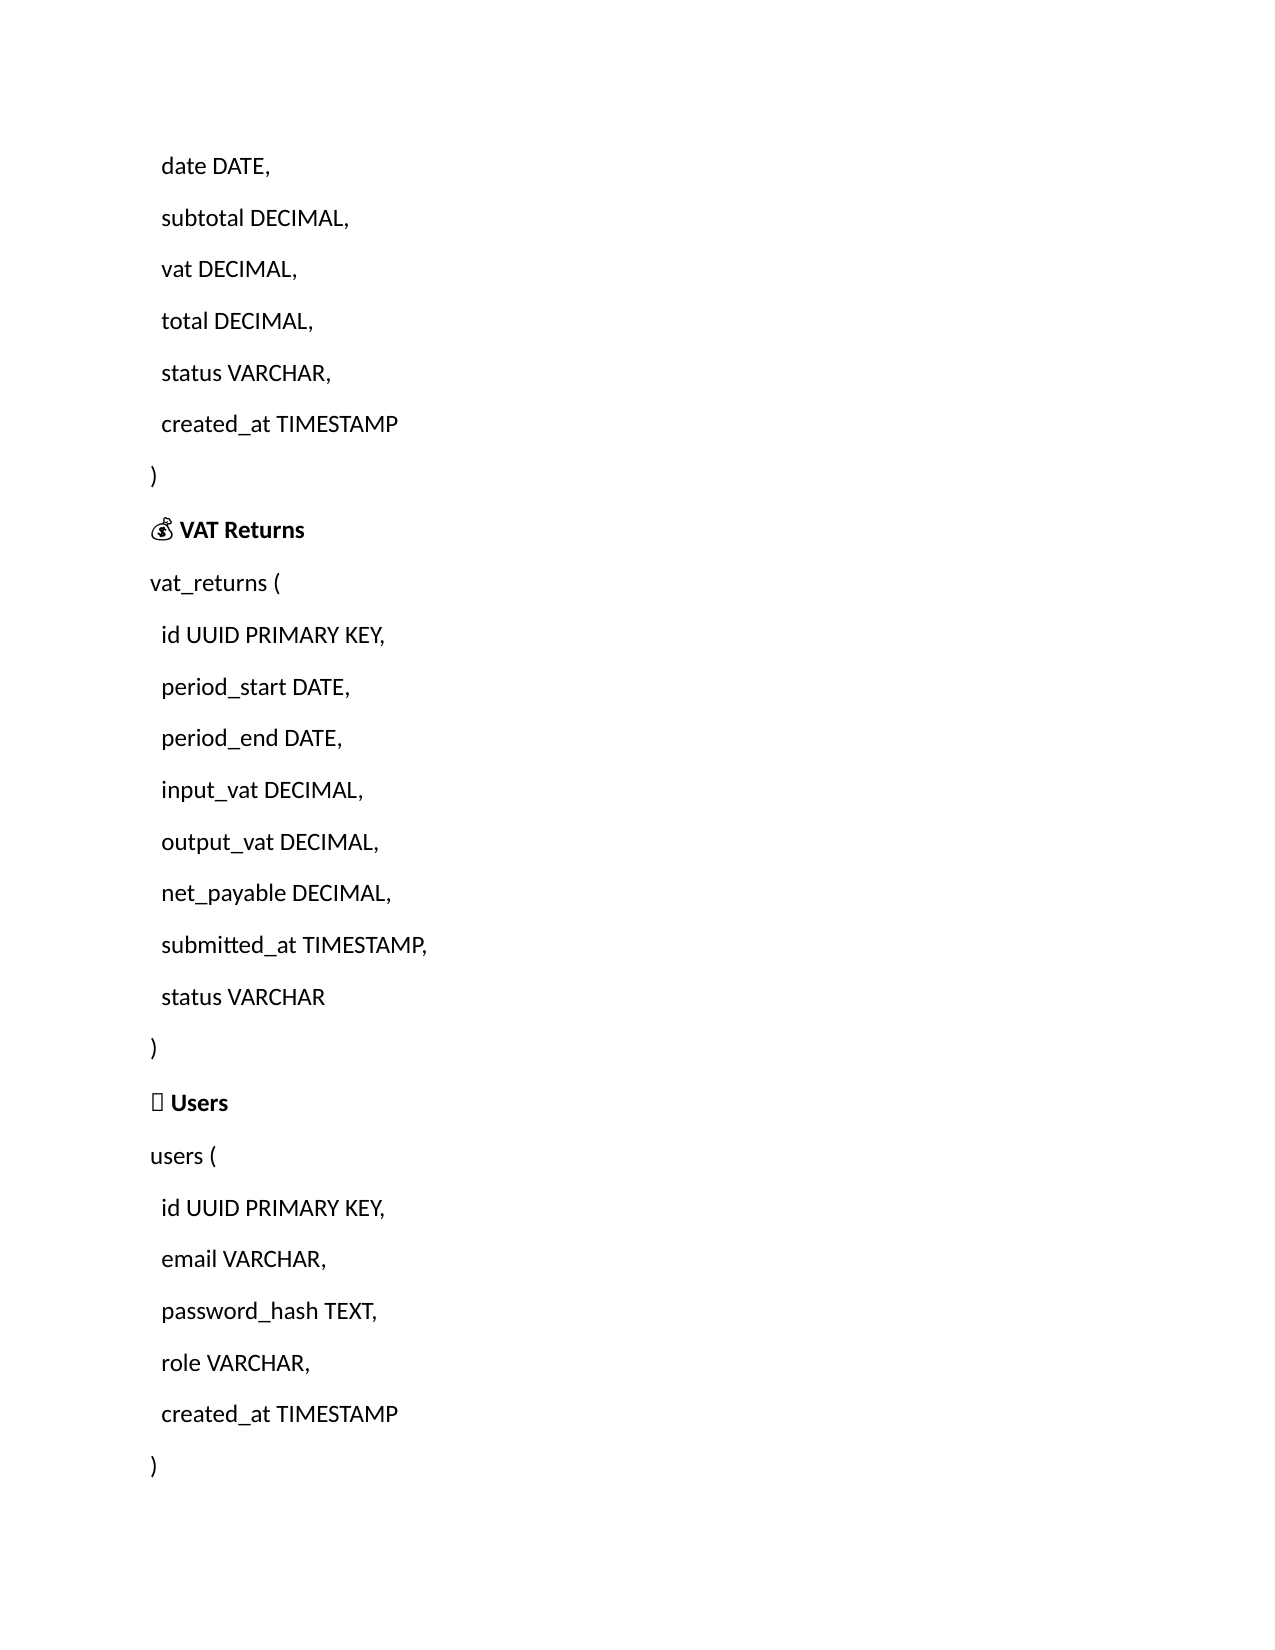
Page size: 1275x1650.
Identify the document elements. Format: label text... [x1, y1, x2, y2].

text 💰 VAT Returns [150, 512, 1125, 546]
text id UUID PRIMARY KEY, [150, 619, 1125, 650]
text role VARCHAR, [150, 1347, 1125, 1377]
text net_payable DECIMAL, [150, 877, 1125, 908]
text subtotal DECIMAL, [150, 202, 1125, 232]
text ) [150, 1032, 1125, 1063]
text status VARCHAR [150, 981, 1125, 1011]
text total DECIMAL, [150, 305, 1125, 336]
text created_at TIMESTAMP [150, 408, 1125, 439]
text ) [150, 460, 1125, 491]
text 👤 Users [150, 1084, 1125, 1118]
text status VARCHAR, [150, 357, 1125, 387]
text password_hash TEXT, [150, 1295, 1125, 1326]
text ) [150, 1450, 1125, 1481]
text email VARCHAR, [150, 1243, 1125, 1274]
text input_vat DECIMAL, [150, 774, 1125, 805]
text date DATE, [150, 150, 1125, 181]
text users ( [150, 1140, 1125, 1171]
text vat_returns ( [150, 567, 1125, 598]
text period_start DATE, [150, 671, 1125, 701]
text vat DECIMAL, [150, 253, 1125, 284]
text created_at TIMESTAMP [150, 1398, 1125, 1429]
text submitted_at TIMESTAMP, [150, 929, 1125, 960]
text id UUID PRIMARY KEY, [150, 1192, 1125, 1222]
text output_vat DECIMAL, [150, 826, 1125, 856]
text period_end DATE, [150, 722, 1125, 753]
